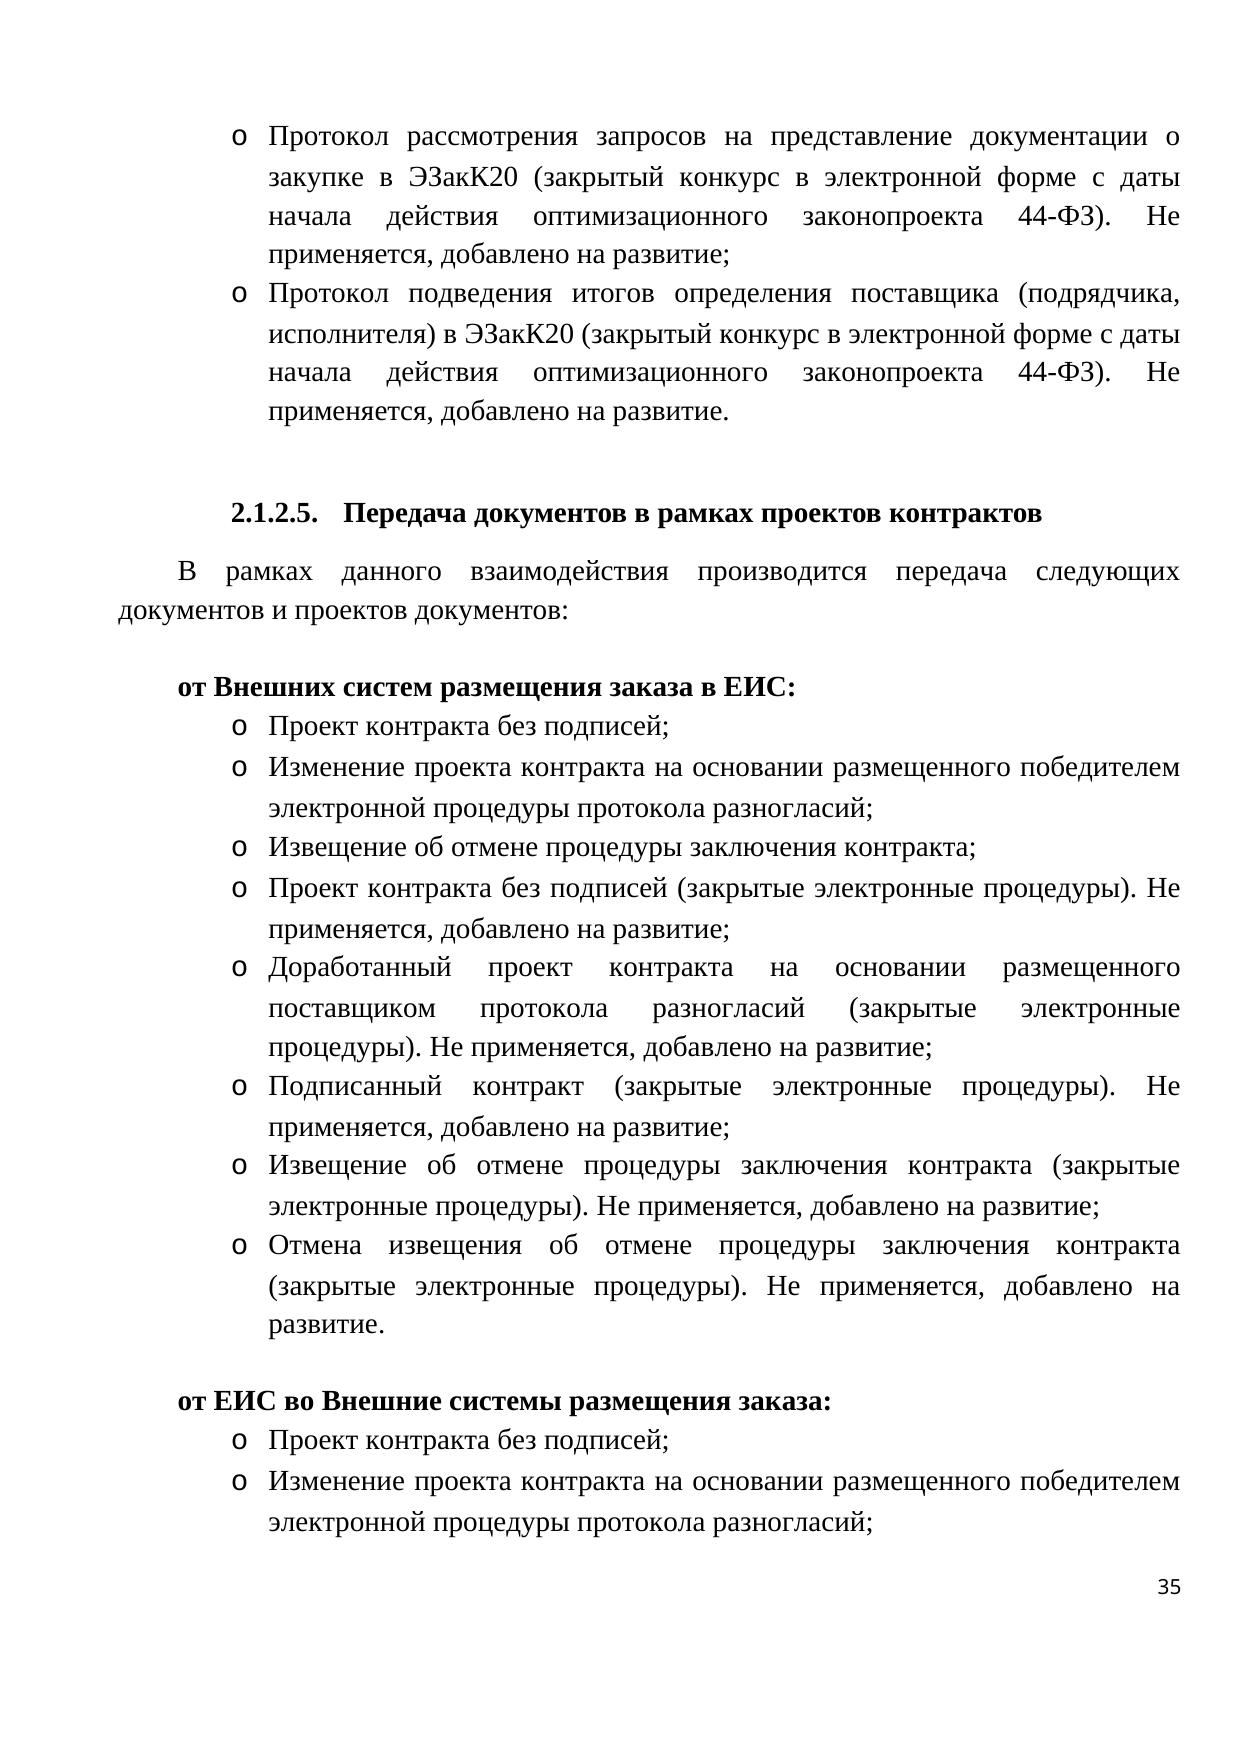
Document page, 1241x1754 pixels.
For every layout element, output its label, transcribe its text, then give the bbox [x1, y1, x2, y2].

list Изменение проекта контракта на основании размещенного победителем электронной процедуры протокола разногласий; [231, 1463, 1181, 1538]
list от Внешних систем размещения заказа в ЕИС: [118, 669, 1181, 703]
list Доработанный проект контракта на основании размещенного поставщиком протокола разногласий (закрытые электронные процедуры). Не применяется, добавлено на развитие; [231, 949, 1181, 1063]
subtitle Передача документов в рамках проектов контрактов [231, 495, 1181, 528]
list Отмена извещения об отмене процедуры заключения контракта (закрытые электронные процедуры). Не применяется, добавлено на развитие. [231, 1227, 1181, 1340]
list Проект контракта без подписей; [231, 1422, 1181, 1458]
list Извещение об отмене процедуры заключения контракта (закрытые электронные процедуры). Не применяется, добавлено на развитие; [231, 1147, 1181, 1222]
list Протокол рассмотрения запросов на представление документации о закупке в ЭЗакК20 (закрытый конкурс в электронной форме с даты начала действия оптимизационного законопроекта 44-ФЗ). Не применяется, добавлено на развитие; [231, 118, 1181, 270]
list от ЕИС во Внешние системы размещения заказа: [118, 1383, 1181, 1417]
list Протокол подведения итогов определения поставщика (подрядчика, исполнителя) в ЭЗакК20 (закрытый конкурс в электронной форме с даты начала действия оптимизационного законопроекта 44-ФЗ). Не применяется, добавлено на развитие. [231, 275, 1181, 426]
list Проект контракта без подписей (закрытые электронные процедуры). Не применяется, добавлено на развитие; [231, 870, 1181, 944]
list Извещение об отмене процедуры заключения контракта; [231, 829, 1181, 865]
list Проект контракта без подписей; [231, 708, 1181, 744]
list Подписанный контракт (закрытые электронные процедуры). Не применяется, добавлено на развитие; [231, 1068, 1181, 1142]
list В рамках данного взаимодействия производится передача следующих документов и проектов документов: [118, 553, 1181, 626]
list Изменение проекта контракта на основании размещенного победителем электронной процедуры протокола разногласий; [231, 749, 1181, 824]
